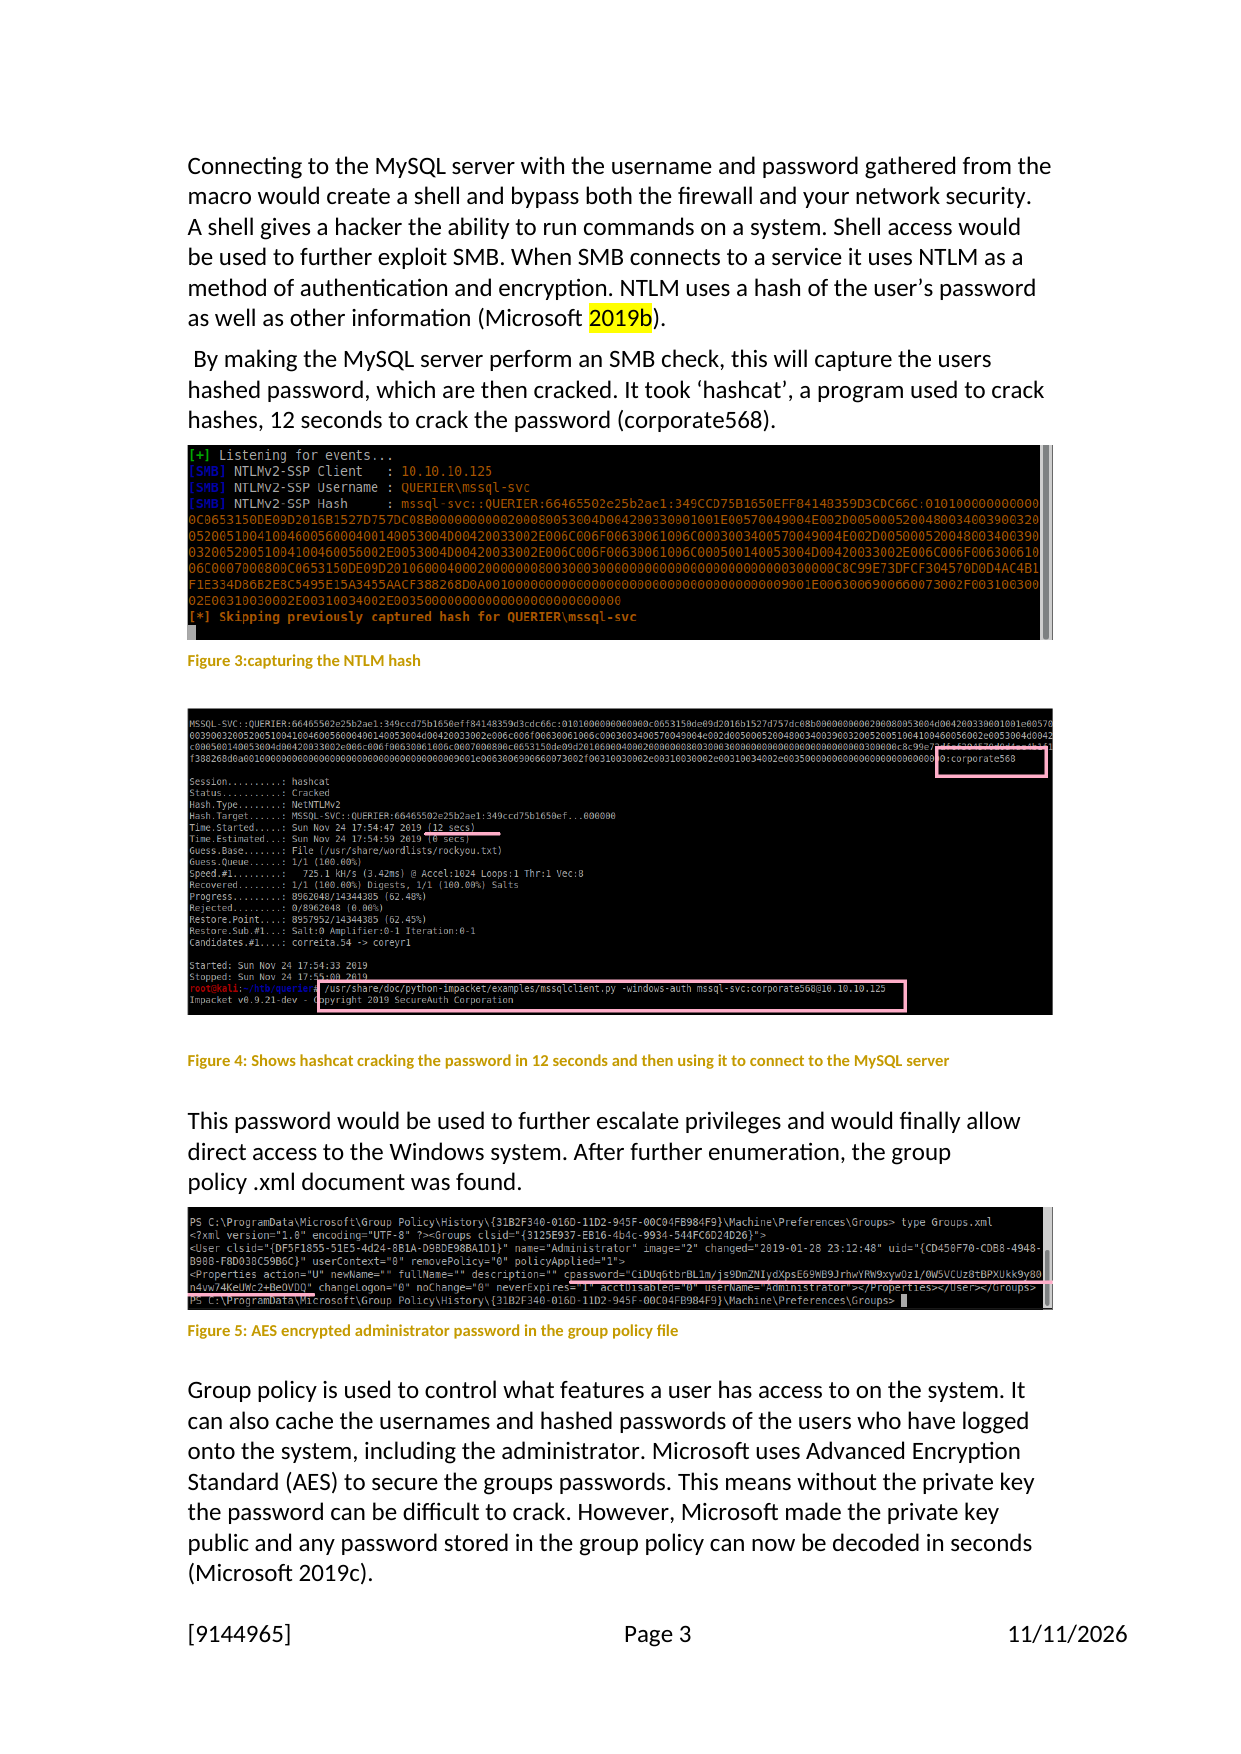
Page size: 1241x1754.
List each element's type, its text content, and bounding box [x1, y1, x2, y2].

text Group policy is used to control what features a user has access to on the system. It can also cache the usernames and hashed passwords of the users who have logged onto the system, including the administrator. Microsoft uses Advanced Encryption Standard (AES) to secure the groups passwords. This means without the private key the password can be difficult to crack. However, Microsoft made the private key public and any password stored in the group policy can now be decoded in seconds (Microsoft 2019c). [187, 1374, 1053, 1588]
text This password would be used to further escalate privileges and would finally allow direct access to the Windows system. After further enumeration, the group policy .xml document was found. [187, 1105, 1053, 1197]
text By making the MySQL server perform an SMB check, this will capture the users hashed password, which are then cracked. It took ‘hashcat’, a program used to crack hashes, 12 seconds to crack the password (corporate568). [187, 343, 1053, 435]
picture [187, 1207, 1053, 1310]
text Connecting to the MySQL server with the username and password gathered from the macro would create a shell and bypass both the firewall and your network security. A shell gives a hacker the ability to run commands on a system. Shell access would be used to further exploit SMB. When SMB connects to a service it uses NTLM as a method of authentication and encryption. NTLM uses a hash of the user’s password as well as other information (Microsoft 2019b). [187, 150, 1053, 333]
picture [187, 704, 1053, 1015]
picture [187, 445, 1053, 640]
